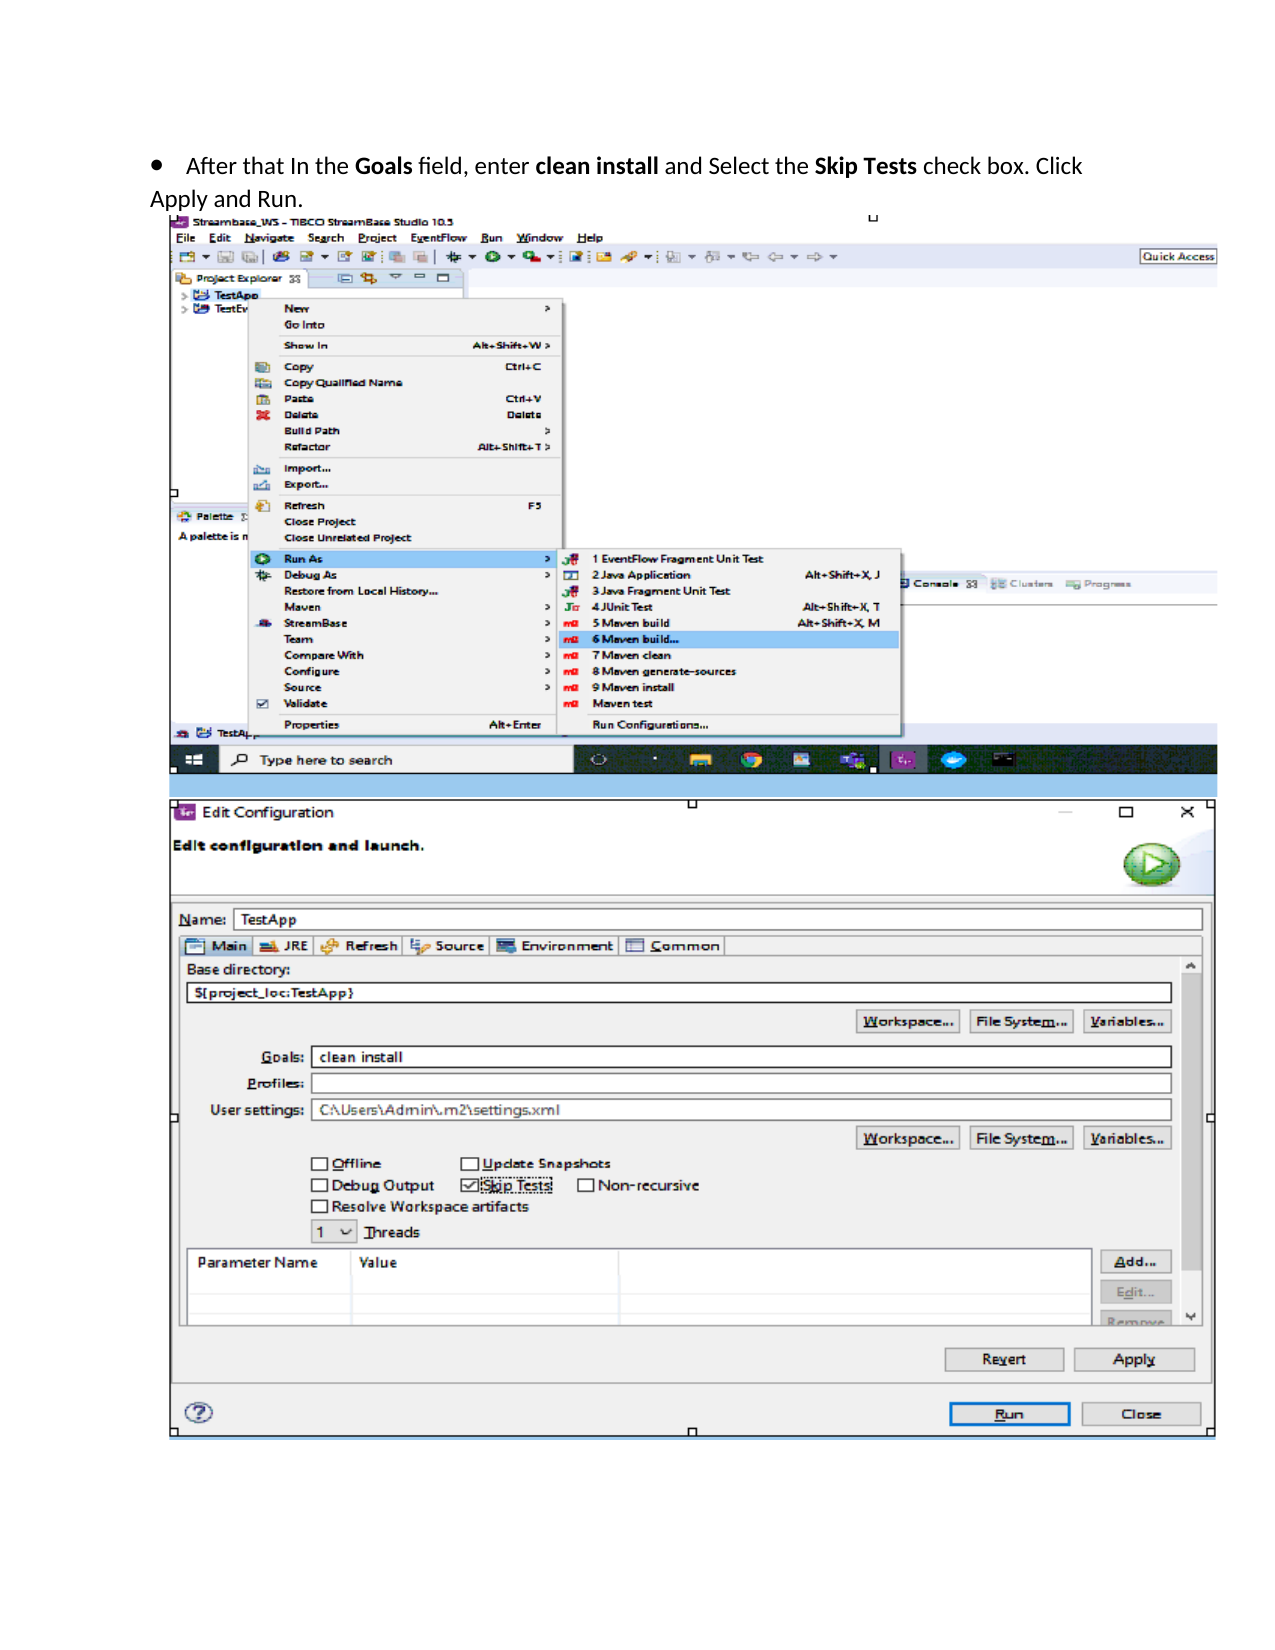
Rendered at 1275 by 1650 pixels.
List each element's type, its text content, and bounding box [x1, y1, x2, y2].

text ⦁ After that In the Goals field, enter clean install and Select the Skip Tests check box. Click Apply and Run. [150, 150, 1125, 1440]
